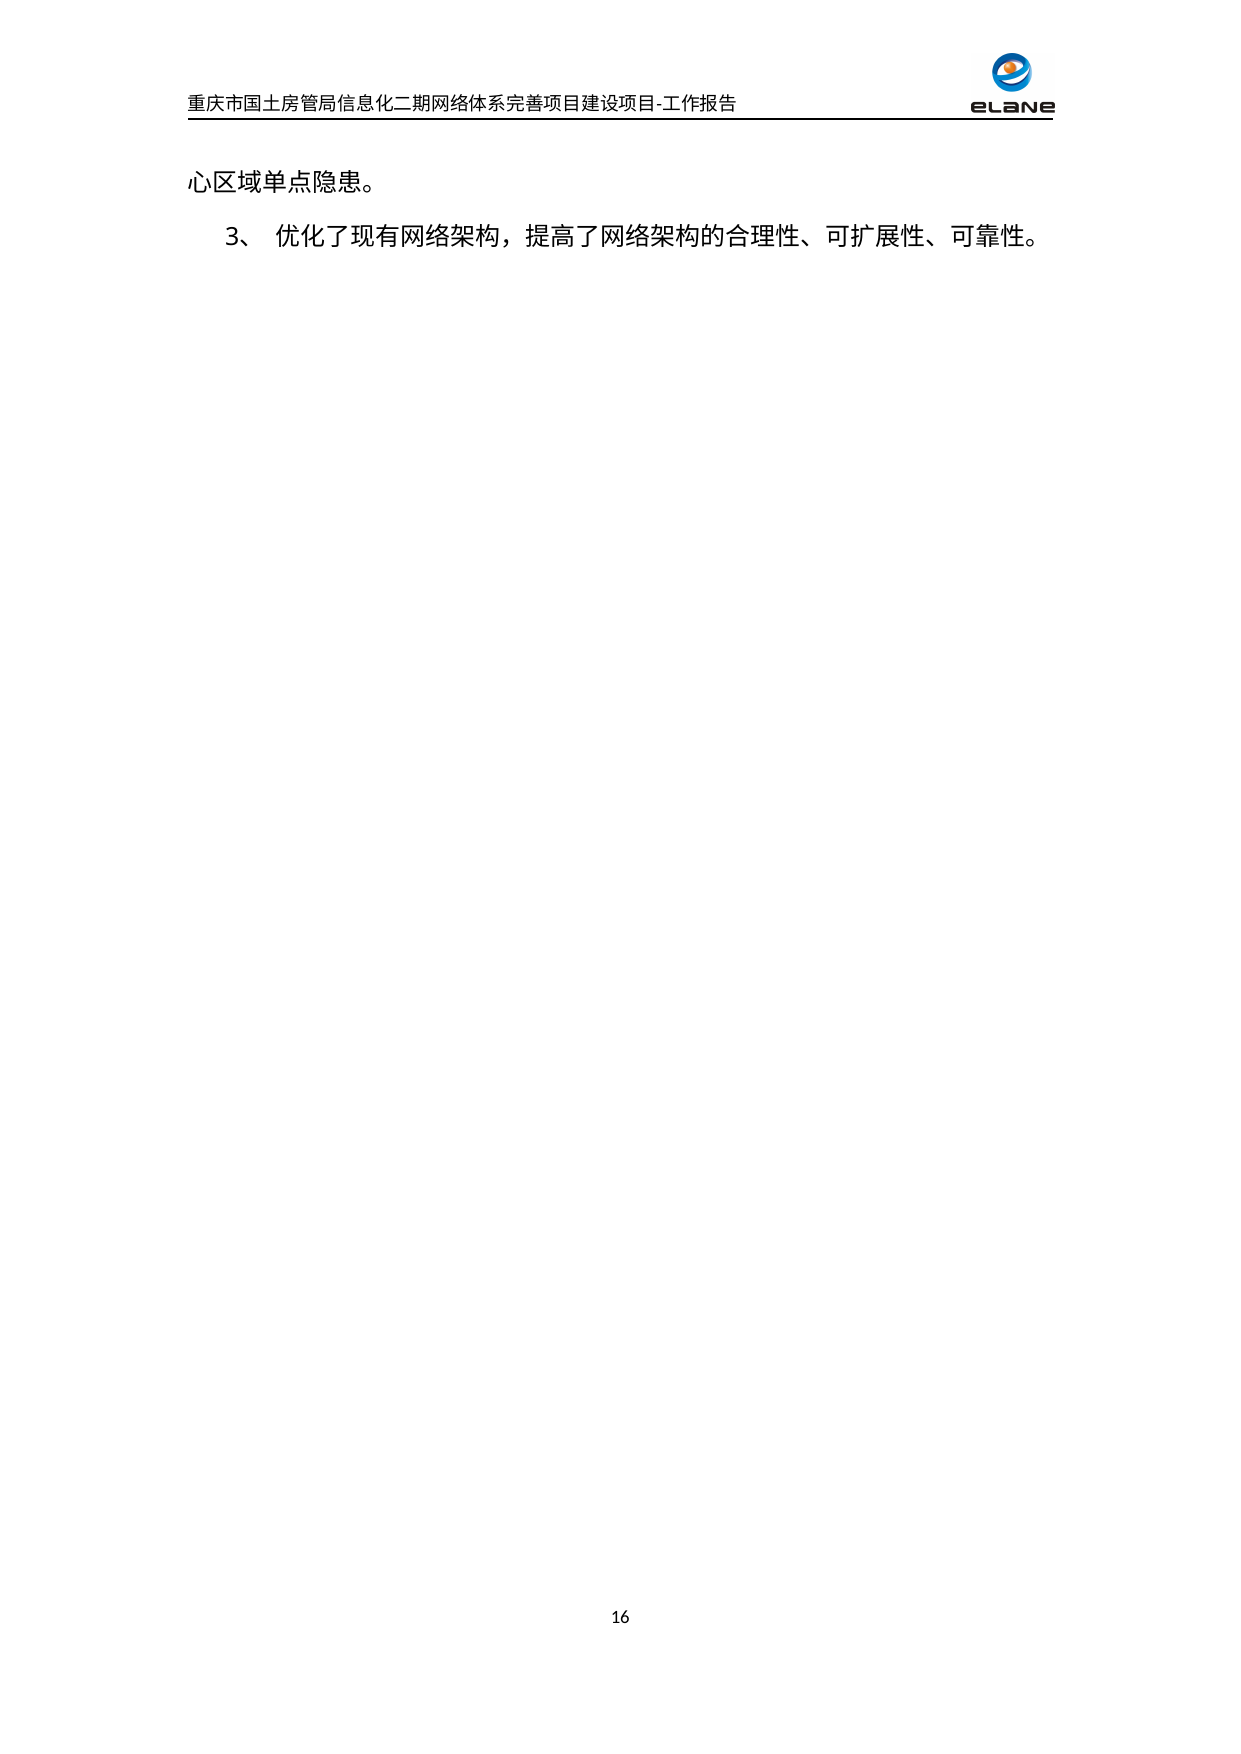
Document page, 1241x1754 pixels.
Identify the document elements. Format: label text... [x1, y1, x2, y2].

list 优化了现有网络架构，提高了网络架构的合理性、可扩展性、可靠性。 [187, 216, 1053, 253]
list 通过本次项目，提高了国土信息化系统网络可靠性、安全性，消除了核心区域单点隐患。 [187, 162, 1053, 198]
picture [971, 53, 1055, 113]
